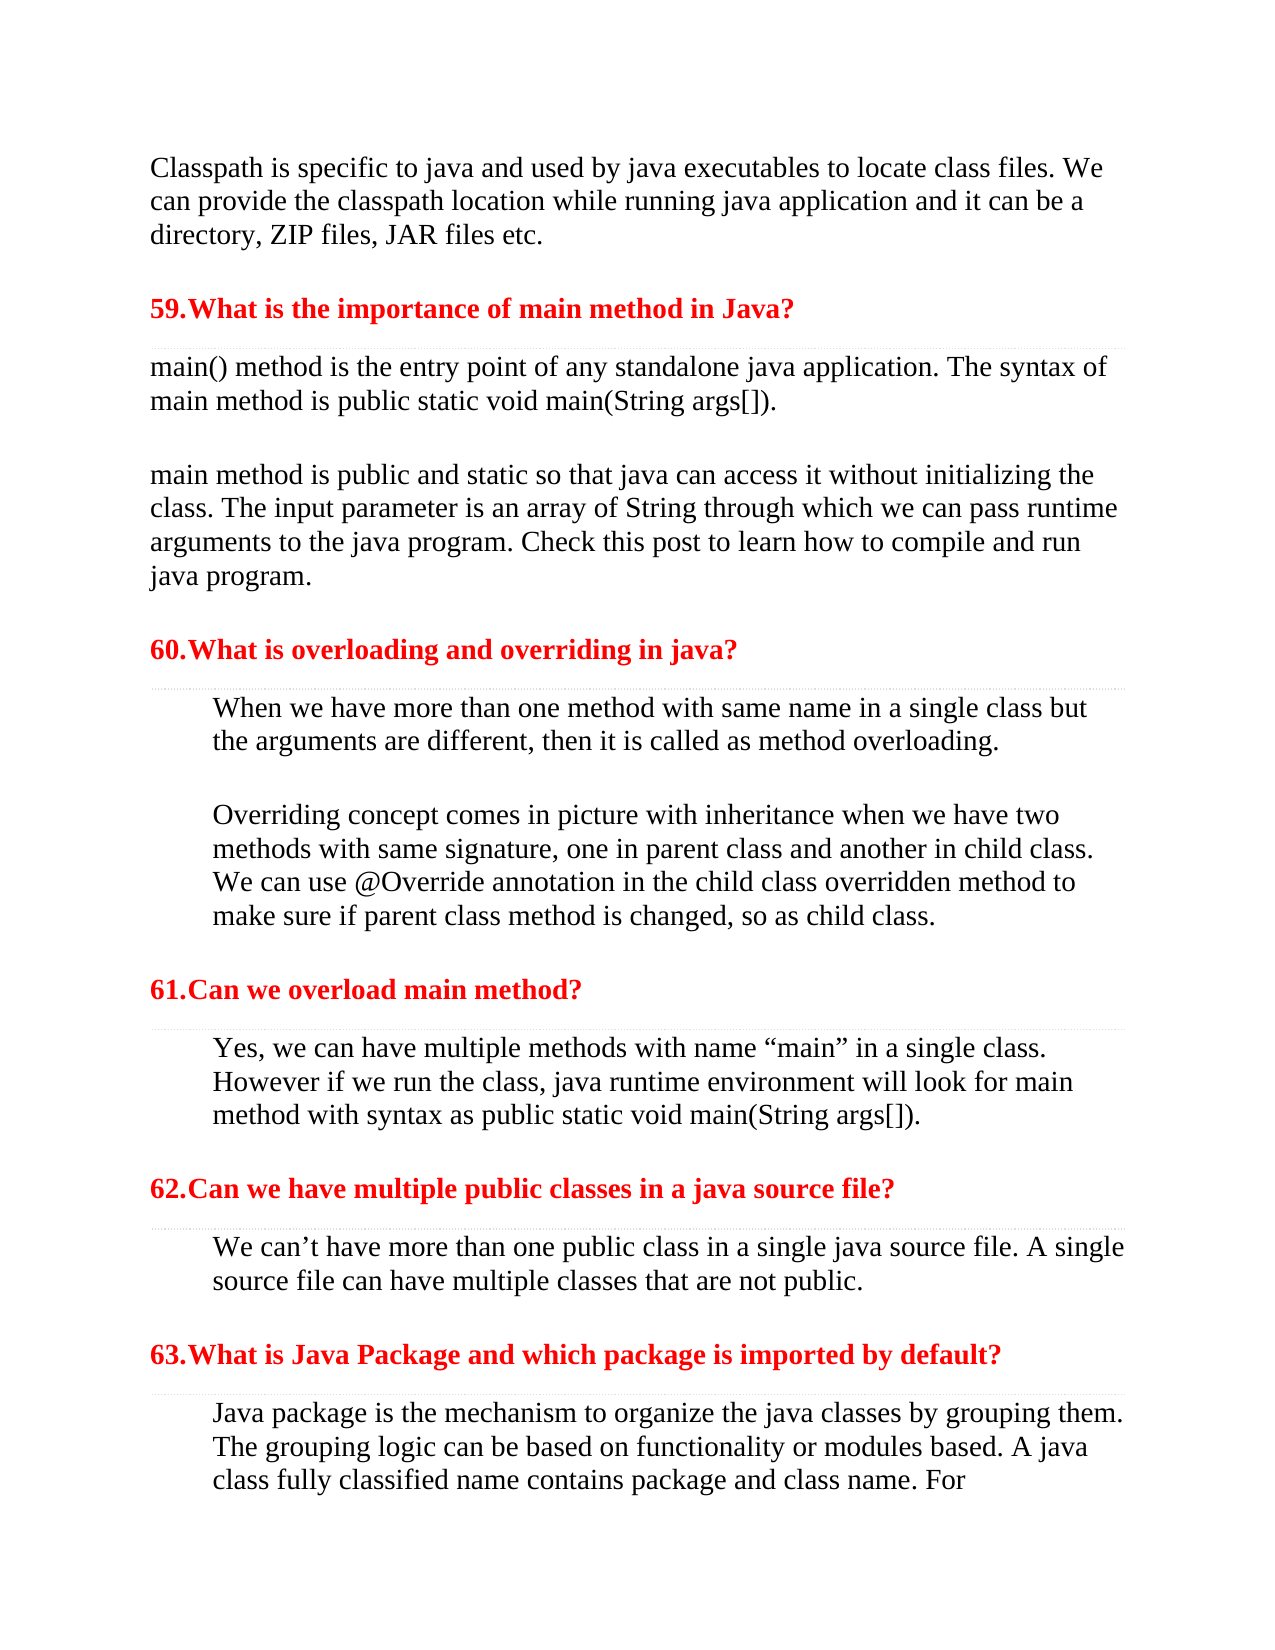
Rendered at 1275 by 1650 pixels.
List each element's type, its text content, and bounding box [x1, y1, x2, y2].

subtitle Can we overload main method? [150, 972, 1125, 1030]
subtitle What is Java Package and which package is imported by default? [150, 1337, 1125, 1395]
text Yes, we can have multiple methods with name “main” in a single class. However if we run the class, java runtime environment will look for main method with syntax as public static void main(String args[]). [212, 1030, 1125, 1131]
text main method is public and static so that java can access it without initializing the class. The input parameter is an array of String through which we can pass runtime arguments to the java program. Check this post to learn how to compile and run java program. [150, 457, 1125, 591]
subtitle Can we have multiple public classes in a java source file? [150, 1172, 1125, 1229]
text Classpath is specific to java and used by java executables to locate class files. We can provide the classpath location while running java application and it can be a directory, ZIP files, JAR files etc. [150, 150, 1125, 251]
text Overriding concept comes in picture with inheritance when we have two methods with same signature, one in parent class and another in child class. We can use @Override annotation in the child class overridden method to make sure if parent class method is changed, so as child class. [212, 797, 1125, 932]
text When we have more than one method with same name in a single class but the arguments are different, then it is called as method overloading. [212, 690, 1125, 757]
subtitle What is the importance of main method in Java? [150, 291, 1125, 349]
text main() method is the entry point of any standalone java application. The syntax of main method is public static void main(String args[]). [150, 349, 1125, 416]
text We can’t have more than one public class in a single java source file. A single source file can have multiple classes that are not public. [212, 1229, 1125, 1297]
subtitle What is overloading and overriding in java? [150, 632, 1125, 690]
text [212, 1395, 1125, 1496]
